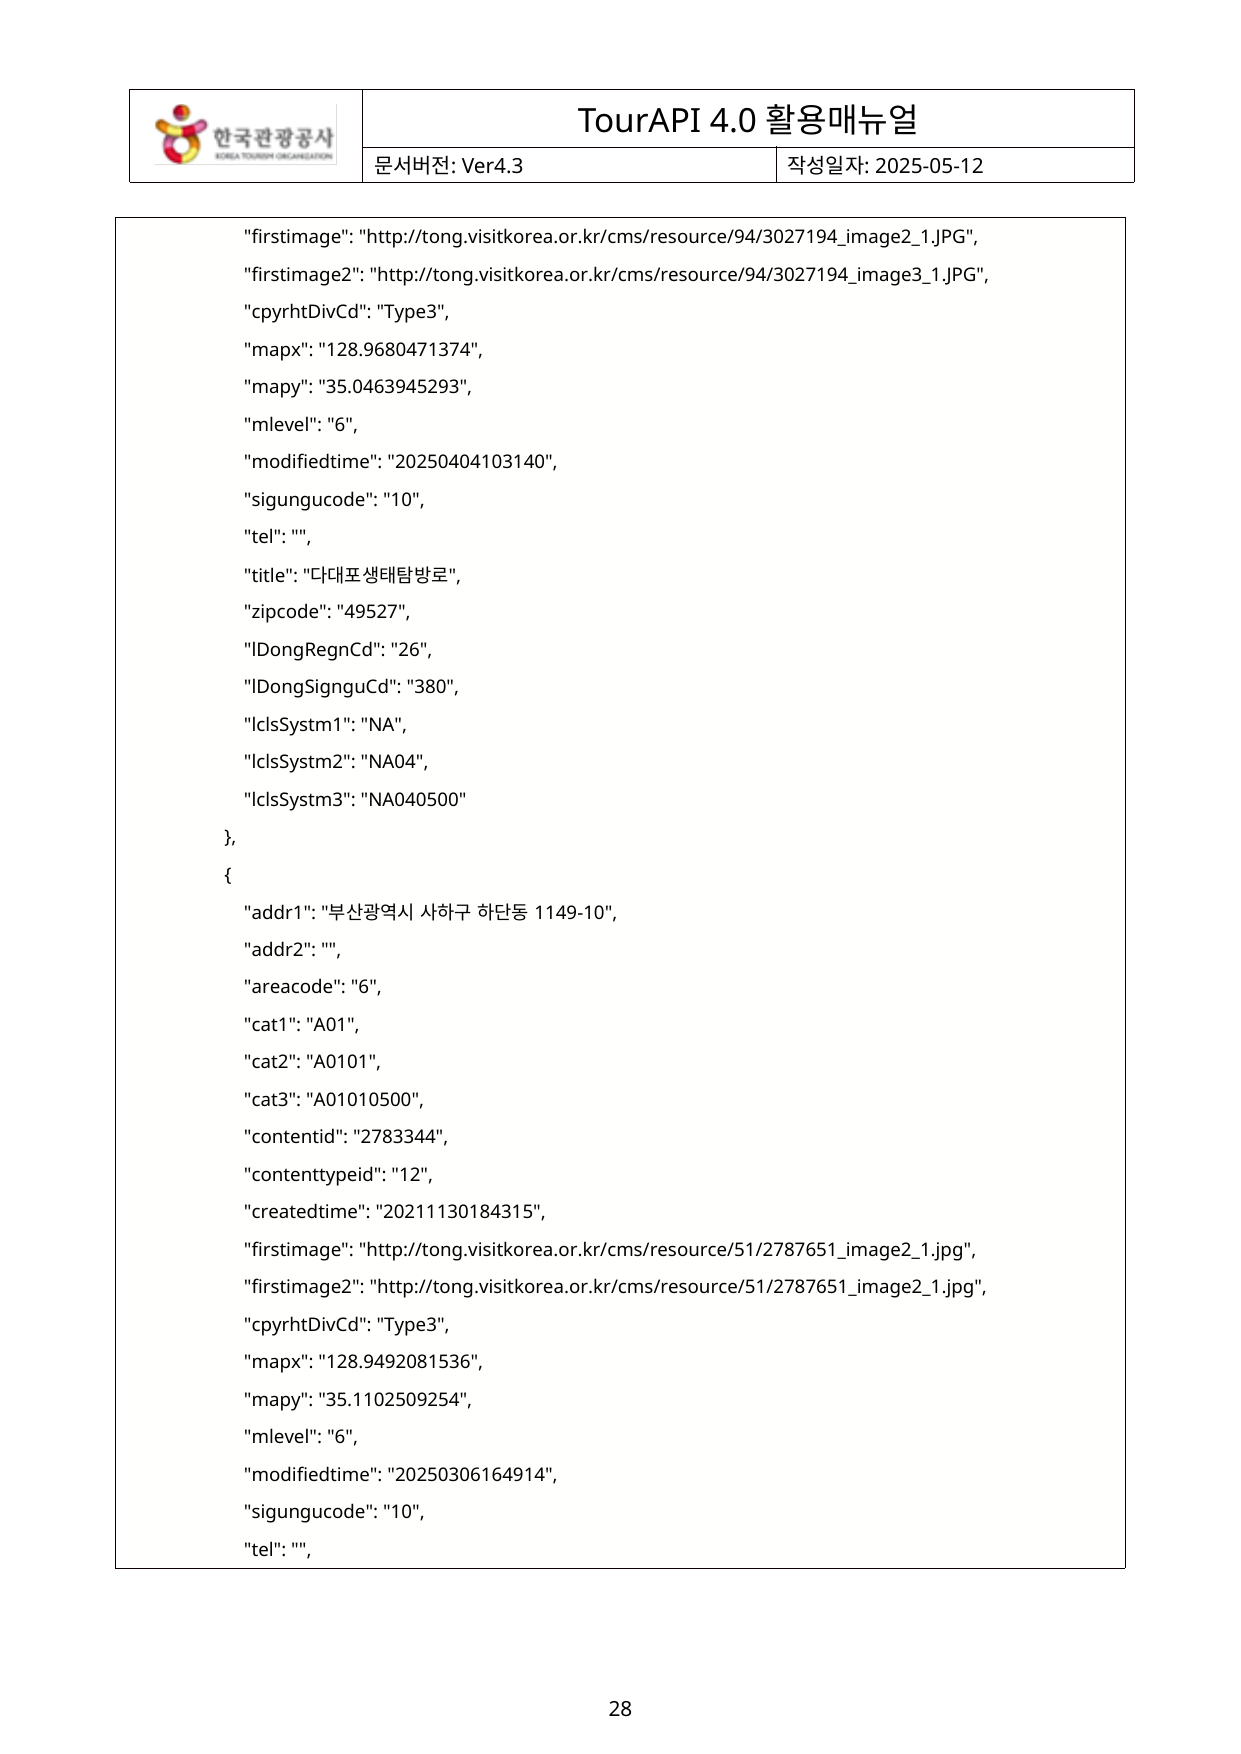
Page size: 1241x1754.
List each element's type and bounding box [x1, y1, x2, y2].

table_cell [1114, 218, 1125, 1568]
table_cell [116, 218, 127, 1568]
picture [154, 104, 338, 167]
